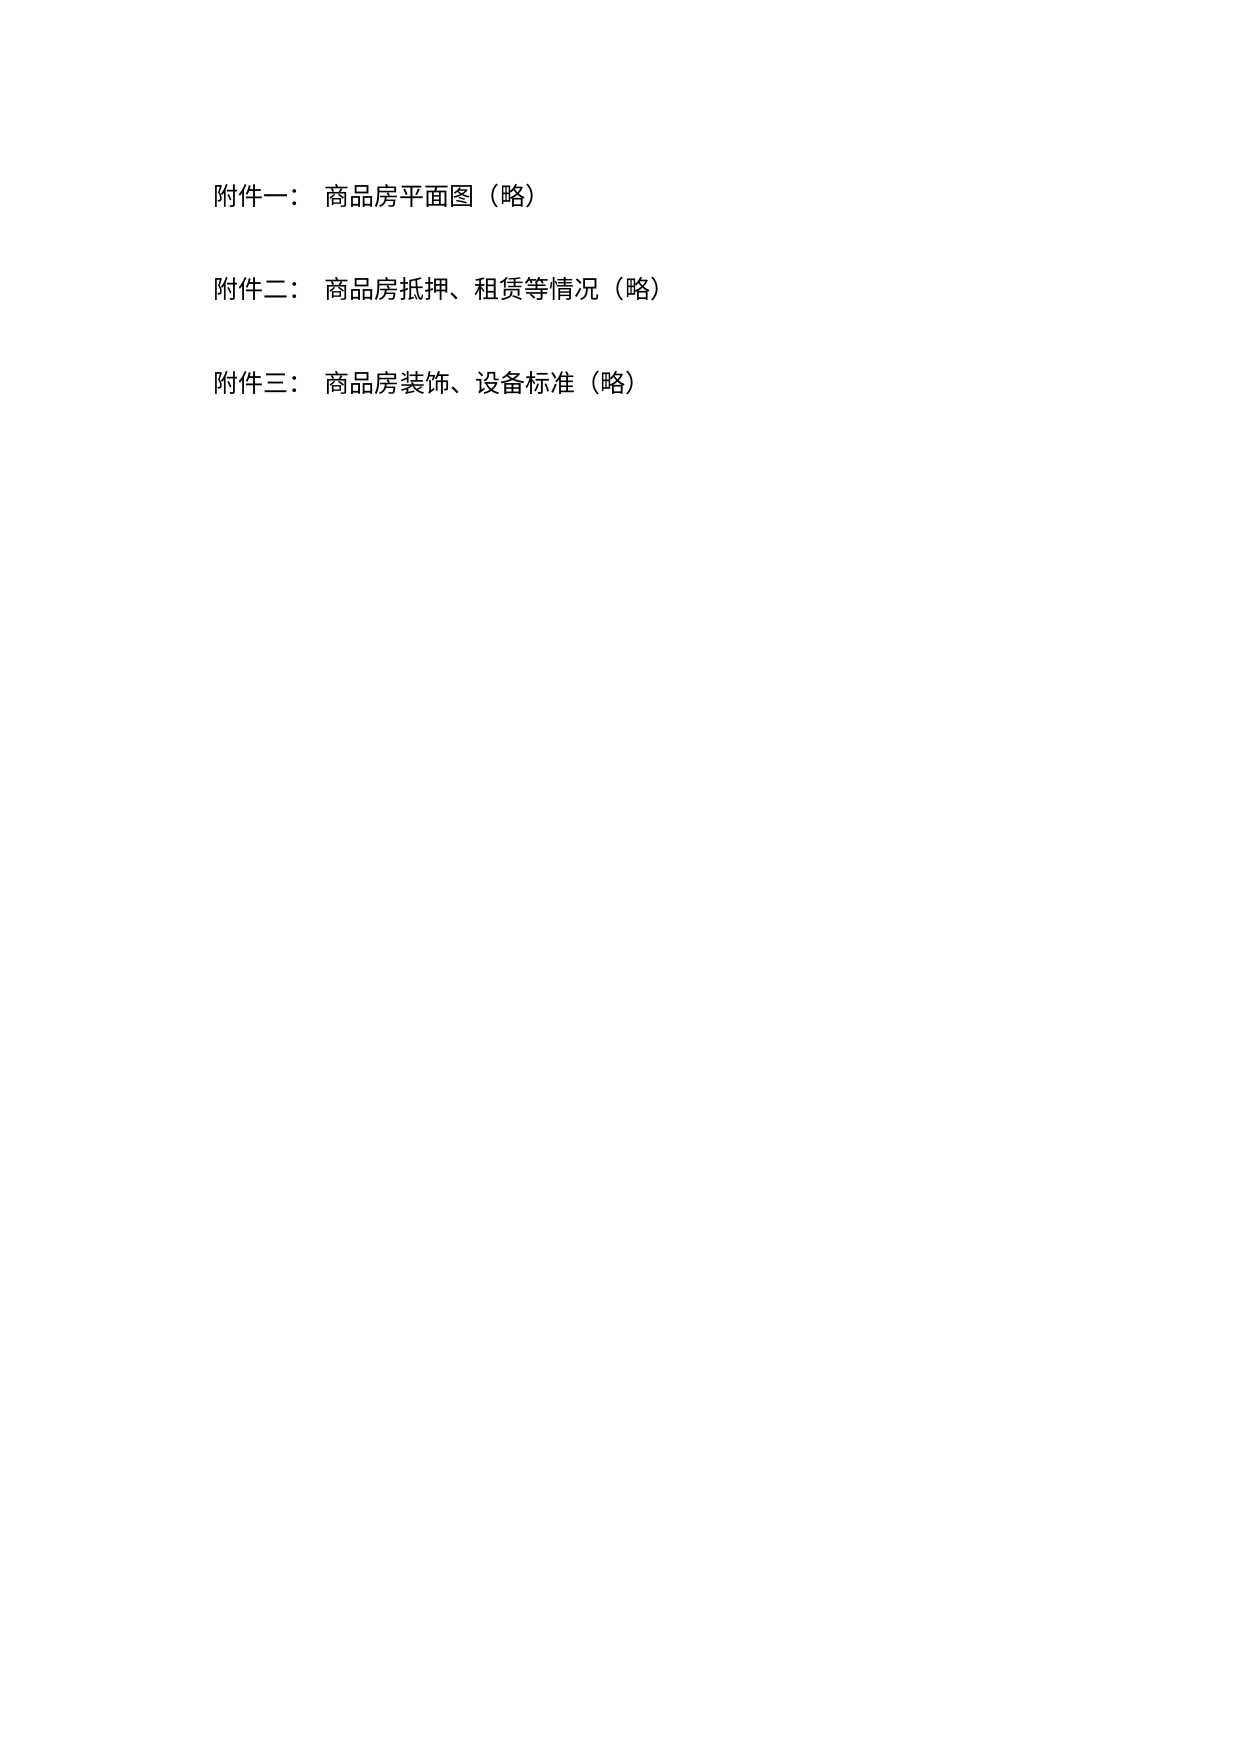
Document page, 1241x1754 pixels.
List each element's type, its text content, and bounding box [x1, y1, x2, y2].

text 附件三： 商品房装饰、设备标准（略） [187, 349, 1053, 414]
text 附件二： 商品房抵押、租赁等情况（略） [187, 256, 1053, 321]
text 附件一： 商品房平面图（略） [187, 162, 1053, 227]
